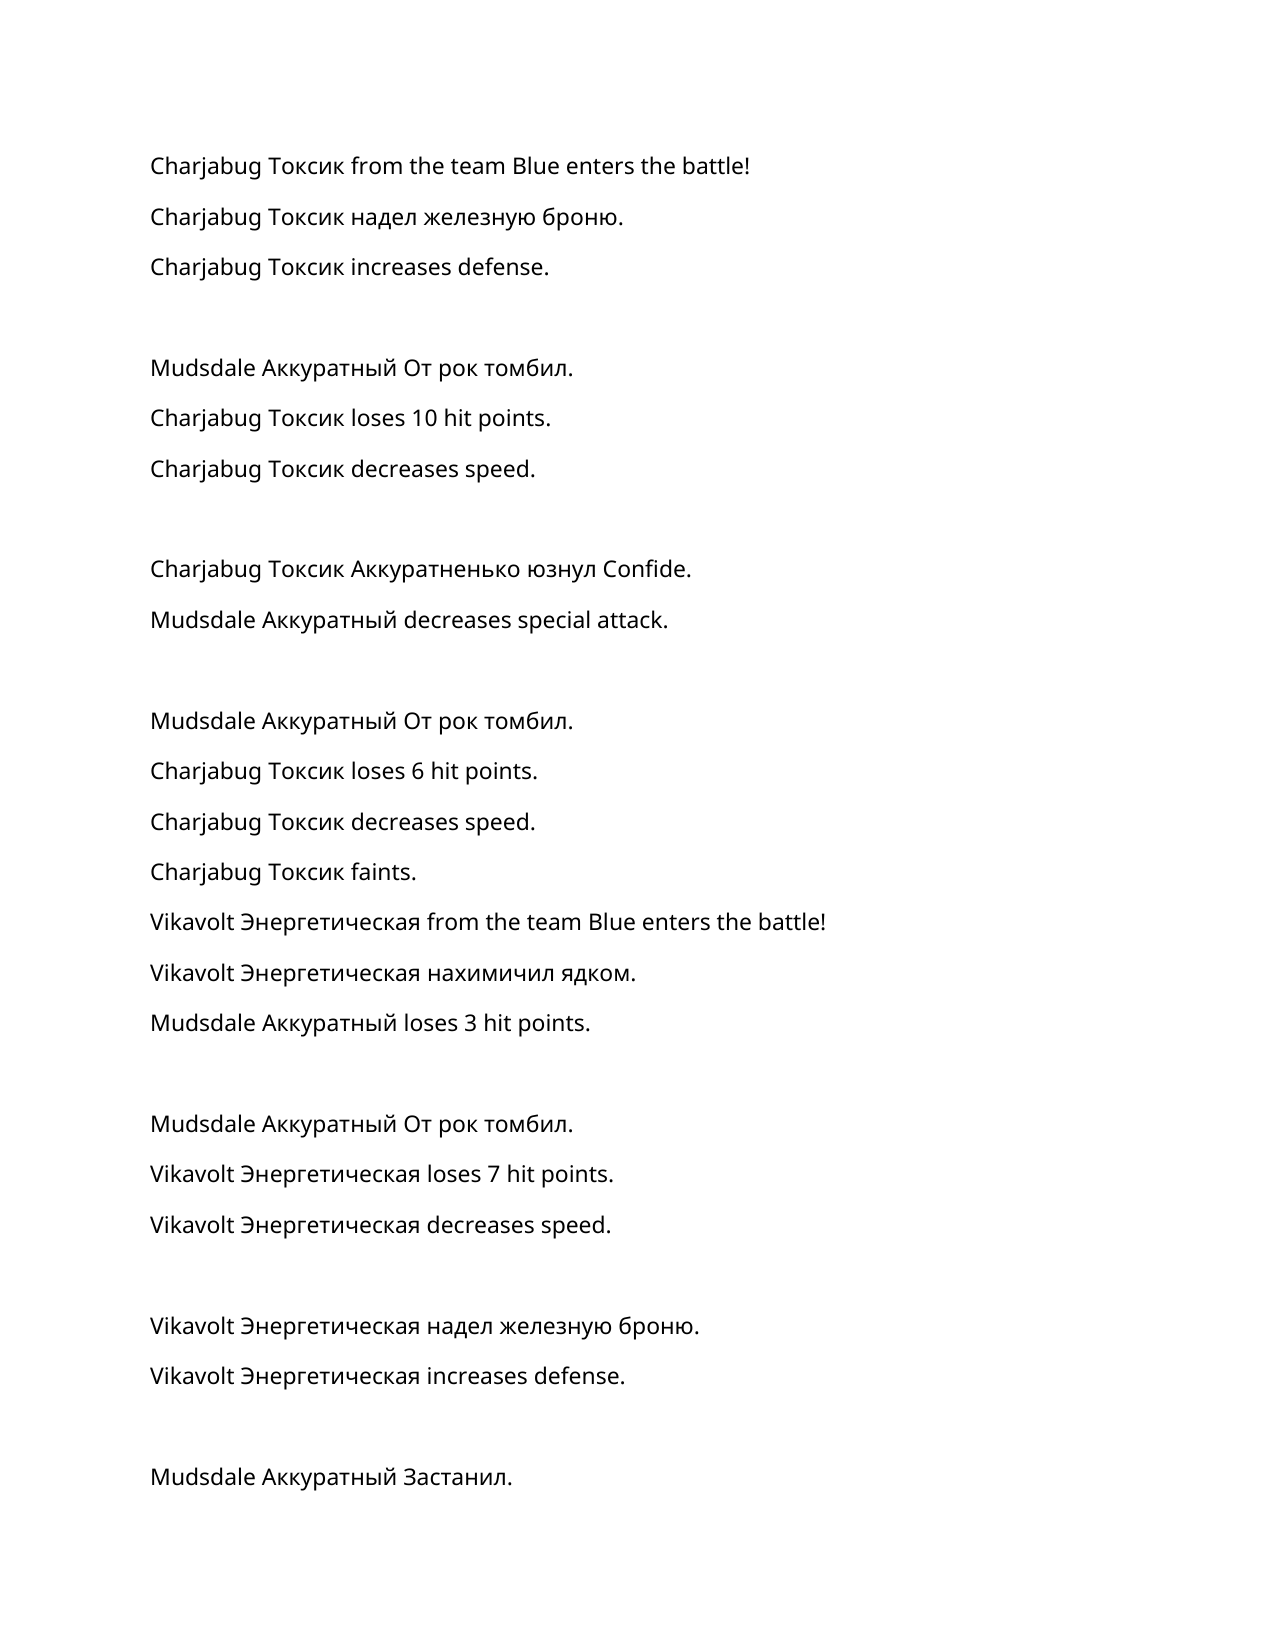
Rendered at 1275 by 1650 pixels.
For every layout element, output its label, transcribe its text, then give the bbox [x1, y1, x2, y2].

text Charjabug Токсик Аккуратненько юзнул Confide. [150, 553, 1125, 584]
text Mudsdale Аккуратный loses 3 hit points. [150, 1007, 1125, 1038]
text Vikavolt Энергетическая decreases speed. [150, 1209, 1125, 1240]
text Vikavolt Энергетическая from the team Blue enters the battle! [150, 906, 1125, 937]
text Vikavolt Энергетическая loses 7 hit points. [150, 1158, 1125, 1189]
text Charjabug Токсик decreases speed. [150, 805, 1125, 837]
text Charjabug Токсик loses 6 hit points. [150, 755, 1125, 786]
text Charjabug Токсик increases defense. [150, 251, 1125, 282]
text Charjabug Токсик decreases speed. [150, 452, 1125, 484]
text Vikavolt Энергетическая нахимичил ядком. [150, 957, 1125, 988]
text Mudsdale Аккуратный Застанил. [150, 1461, 1125, 1492]
text Mudsdale Аккуратный От рок томбил. [150, 704, 1125, 736]
text Vikavolt Энергетическая increases defense. [150, 1360, 1125, 1391]
text Charjabug Токсик faints. [150, 856, 1125, 887]
text Vikavolt Энергетическая надел железную броню. [150, 1309, 1125, 1341]
text Charjabug Токсик надел железную броню. [150, 200, 1125, 232]
text Charjabug Токсик from the team Blue enters the battle! [150, 150, 1125, 181]
text Mudsdale Аккуратный decreases special attack. [150, 604, 1125, 635]
text Mudsdale Аккуратный От рок томбил. [150, 1108, 1125, 1139]
text Mudsdale Аккуратный От рок томбил. [150, 352, 1125, 383]
text Charjabug Токсик loses 10 hit points. [150, 402, 1125, 433]
